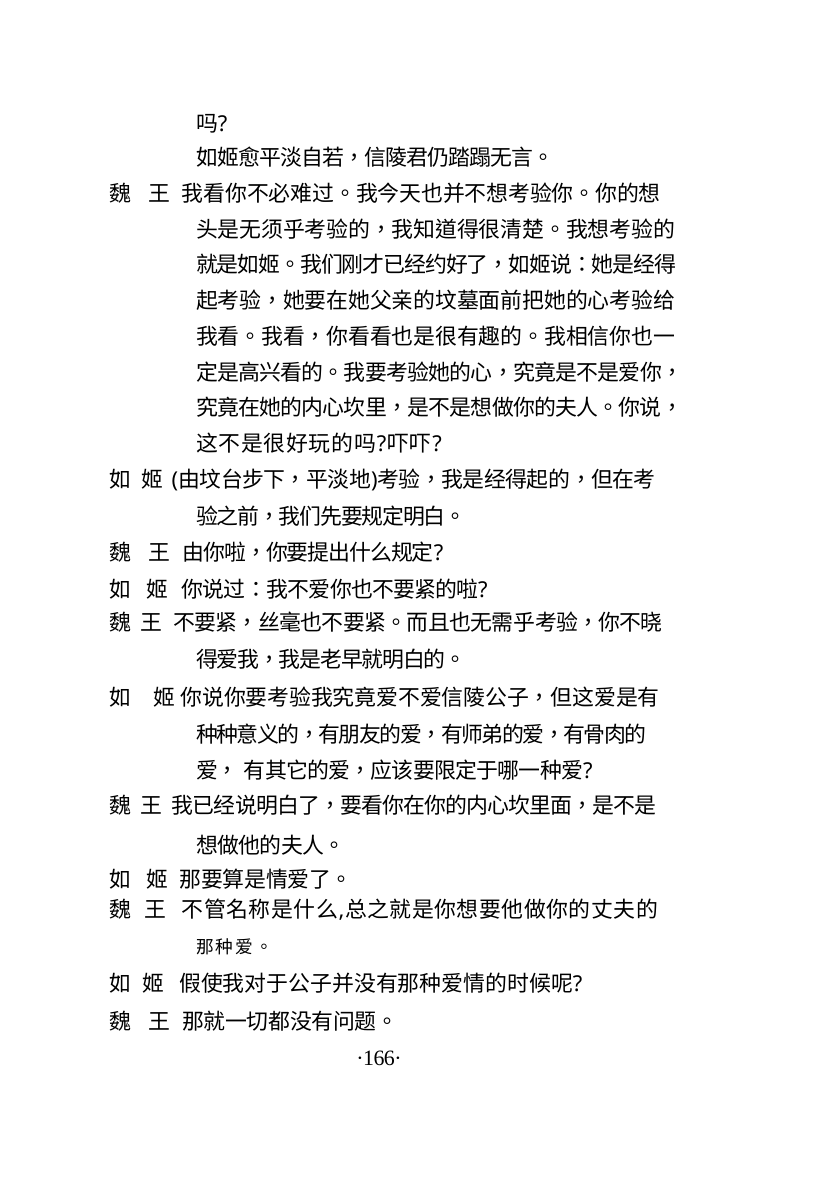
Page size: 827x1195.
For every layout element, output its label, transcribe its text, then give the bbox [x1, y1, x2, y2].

text 如 姬 假使我对于公子并没有那种爱情的时候呢? [109, 969, 703, 996]
text 吗? [196, 108, 703, 137]
text 如 姬 你说过：我不爱你也不要紧的啦? [109, 575, 703, 603]
text 如 姬 (由坟台步下，平淡地)考验，我是经得起的，但在考 [109, 466, 703, 493]
text 验之前，我们先要规定明白。 [196, 503, 703, 530]
text 如 姬 你说你要考验我究竟爱不爱信陵公子，但这爱是有 种种意义的，有朋友的爱，有师弟的爱，有骨肉的爱， 有其它的爱，应该要限定于哪一种爱? [109, 682, 686, 784]
text 魏 王 我看你不必难过。我今天也并不想考验你。你的想 头是无须乎考验的，我知道得很清楚。我想考验的 就是如姬。我们刚才已经约好了，如姬说：她是经得 起考验，她要在她父亲的坟墓面前把她的心考验给 我看。我看，你看看也是很有趣的。我相信你也一 定是高兴看的。我要考验她的心，究竟是不是爱你， 究竟在她的内心坎里，是不是想做你的夫人。你说， 这不是很好玩的吗?吓吓? [109, 178, 683, 458]
text 想做他的夫人。 [196, 834, 703, 859]
text 魏 王 我已经说明白了，要看你在你的内心坎里面，是不是 [109, 791, 703, 818]
text 如姬愈平淡自若，信陵君仍踏蹋无言。 [196, 143, 703, 171]
text 魏 王 由你啦，你要提出什么规定? [109, 539, 703, 566]
text 魏 王 不管名称是什么,总之就是你想要他做你的丈夫的 那种爱。 [109, 894, 679, 959]
text 如 姬 那要算是情爱了。 [109, 866, 703, 893]
text 魏 王 不要紧，丝毫也不要紧。而且也无需乎考验，你不晓 得爱我，我是老早就明白的。 [109, 607, 676, 674]
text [109, 1006, 413, 1036]
